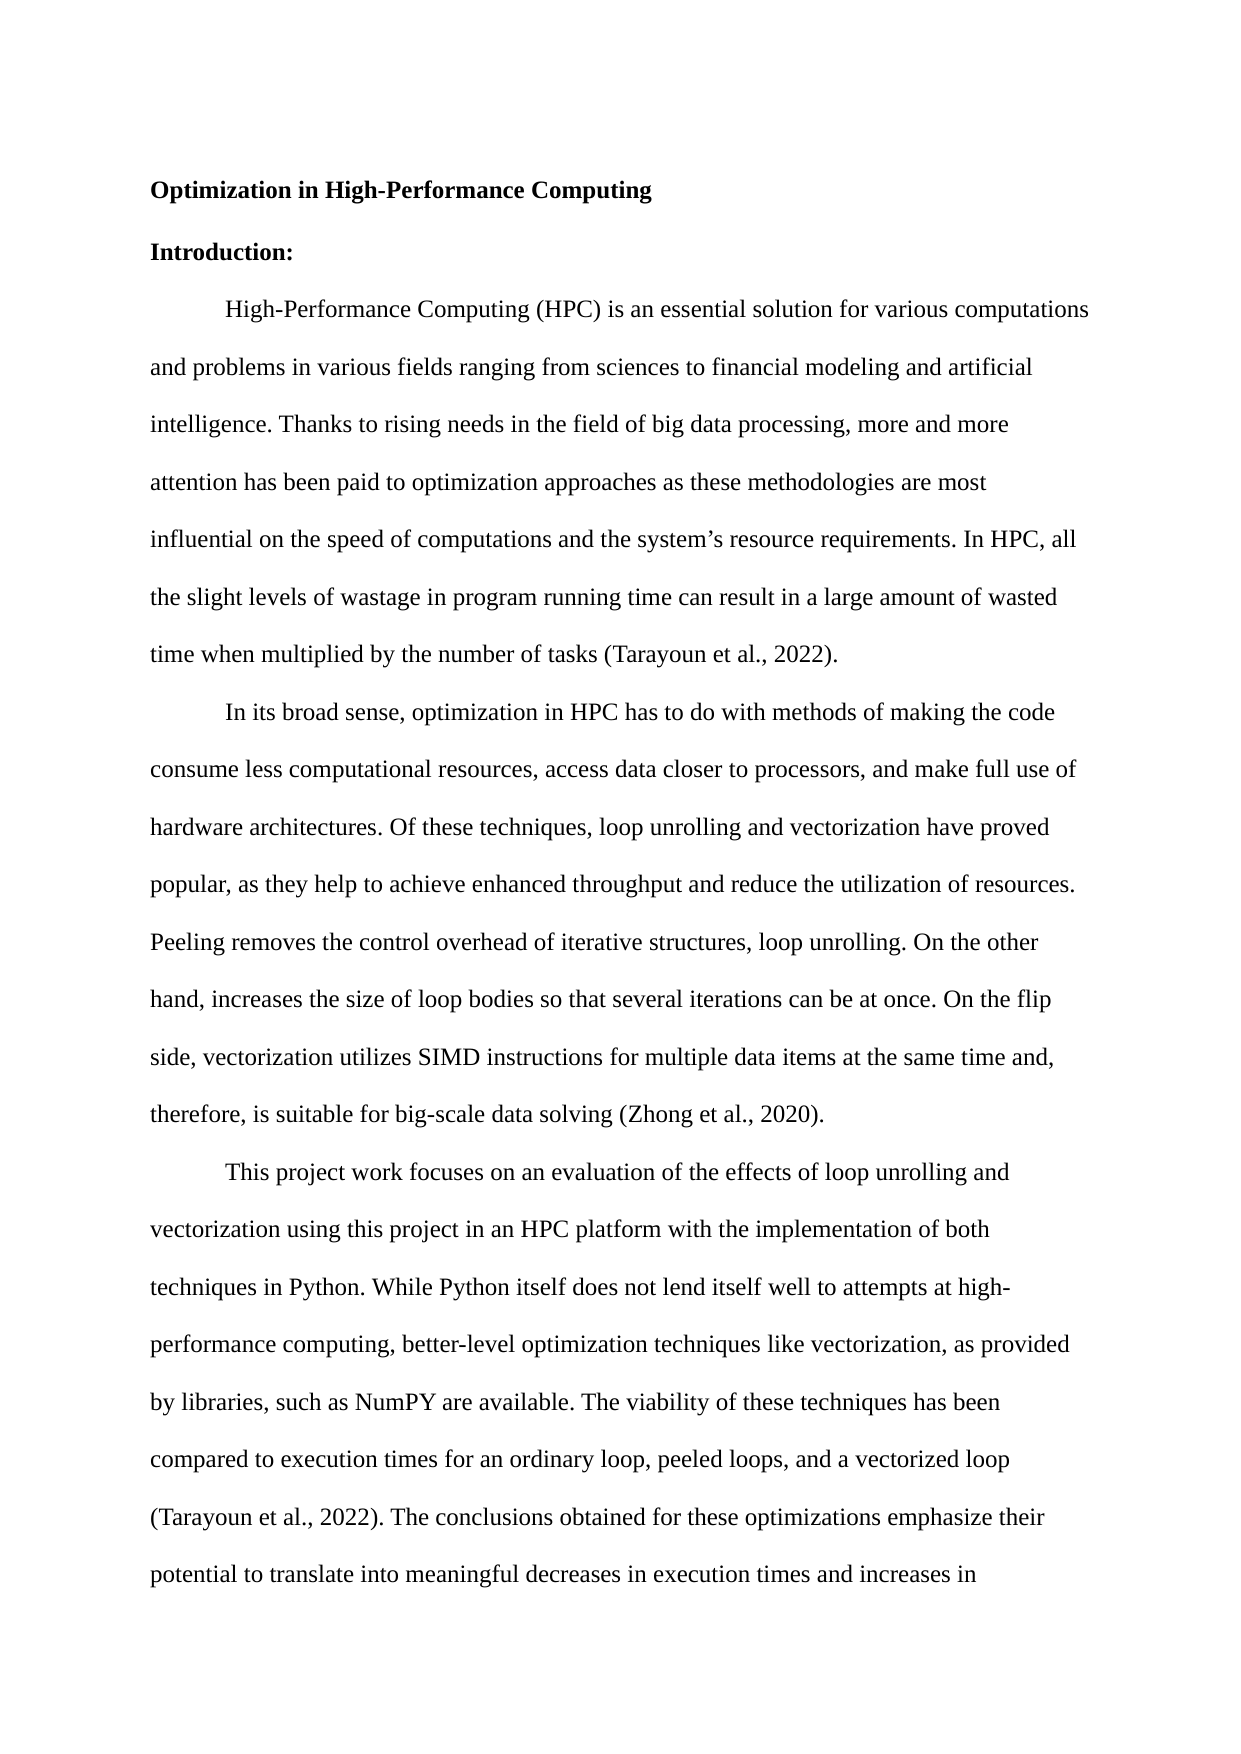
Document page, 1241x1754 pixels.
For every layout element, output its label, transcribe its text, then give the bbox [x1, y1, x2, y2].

subtitle Optimization in High-Performance Computing [150, 175, 1090, 204]
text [150, 1157, 1090, 1588]
subtitle Introduction: [150, 237, 1090, 265]
text In its broad sense, optimization in HPC has to do with methods of making the code consume less computational resources, access data closer to processors, and make full use of hardware architectures. Of these techniques, loop unrolling and vectorization have proved popular, as they help to achieve enhanced throughput and reduce the utilization of resources. Peeling removes the control overhead of iterative structures, loop unrolling. On the other hand, increases the size of loop bodies so that several iterations can be at once. On the flip side, vectorization utilizes SIMD instructions for multiple data items at the same time and, therefore, is suitable for big-scale data solving (Zhong et al., 2020). [150, 697, 1090, 1128]
text High-Performance Computing (HPC) is an essential solution for various computations and problems in various fields ranging from sciences to financial modeling and artificial intelligence. Thanks to rising needs in the field of big data processing, more and more attention has been paid to optimization approaches as these methodologies are most influential on the speed of computations and the system’s resource requirements. In HPC, all the slight levels of wastage in program running time can result in a large amount of wasted time when multiplied by the number of tasks (Tarayoun et al., 2022). [150, 294, 1090, 668]
